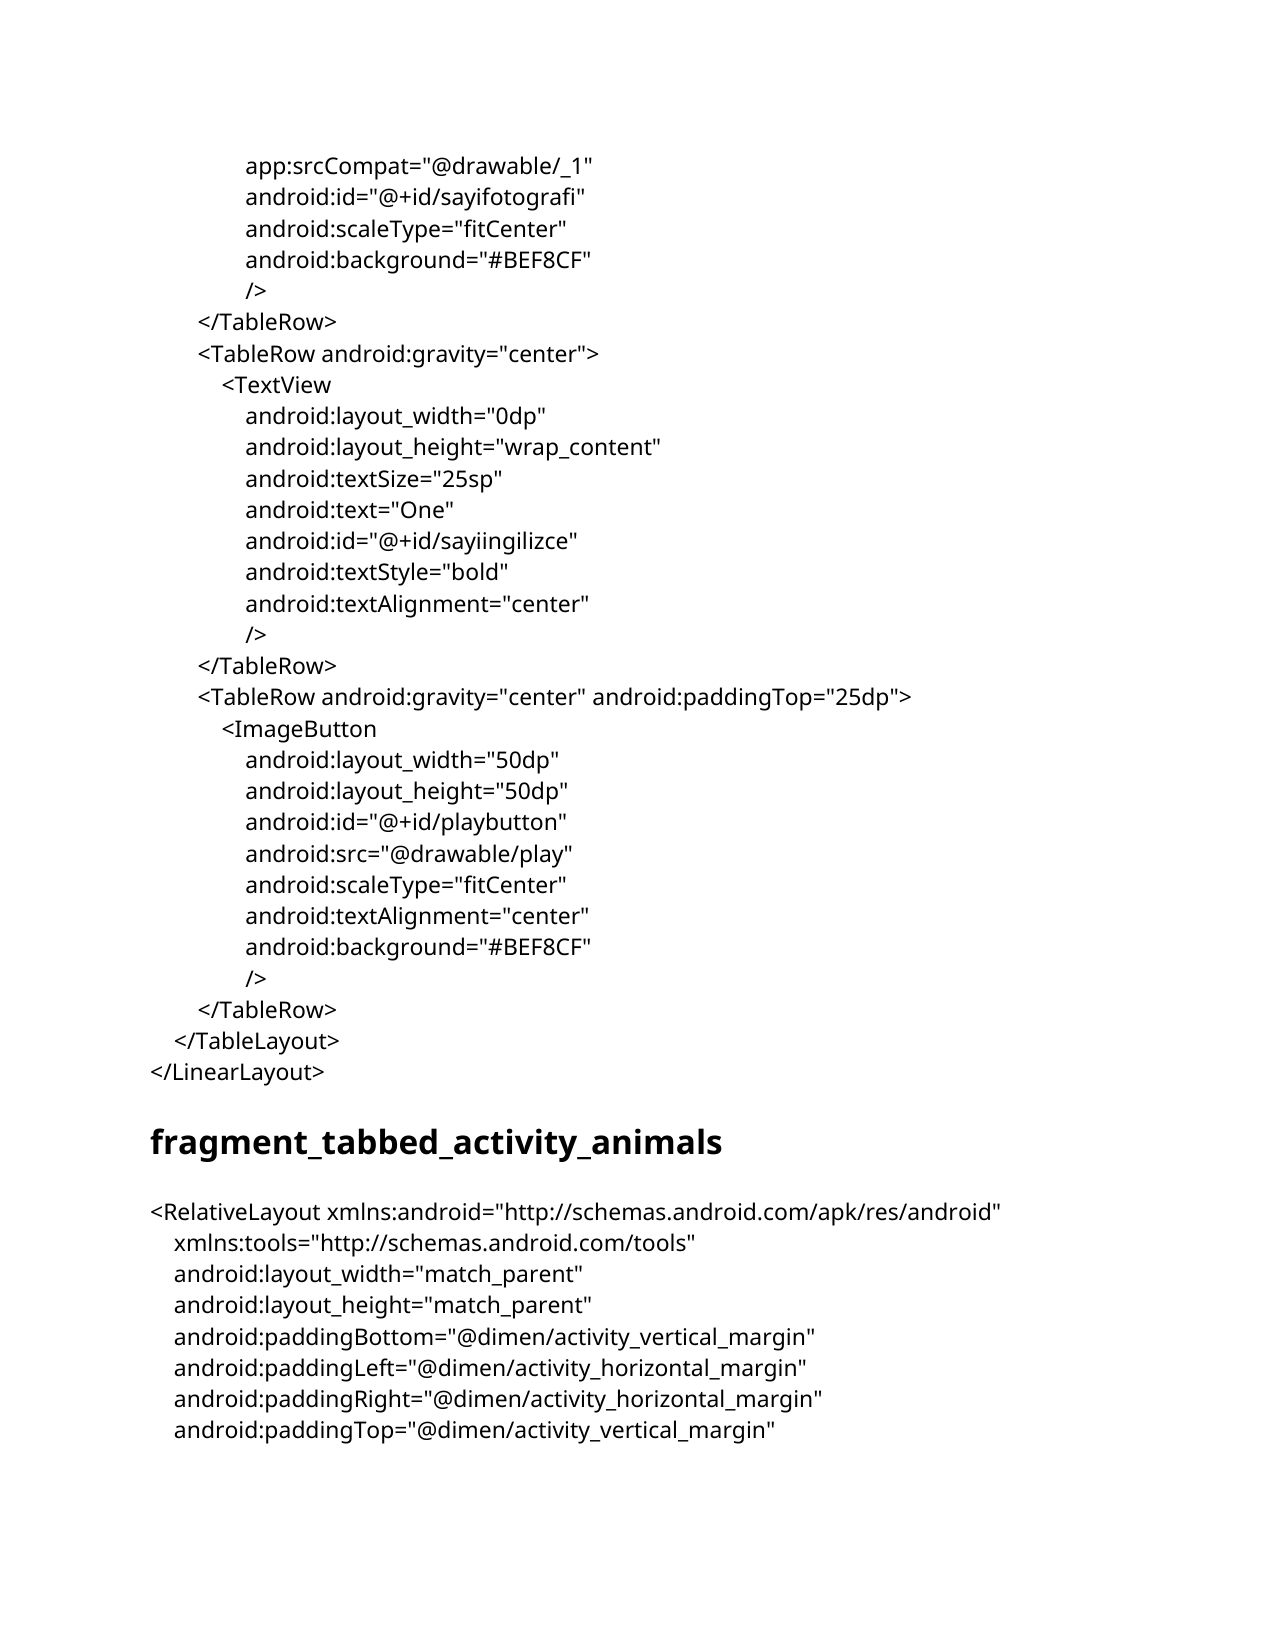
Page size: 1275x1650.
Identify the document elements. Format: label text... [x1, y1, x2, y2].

text android:id="@+id/playbutton" [150, 806, 1125, 837]
text <TableRow android:gravity="center"> [150, 337, 1125, 369]
text <TextView [150, 369, 1125, 400]
text /> [150, 275, 1125, 306]
text <RelativeLayout xmlns:android="http://schemas.android.com/apk/res/android" [150, 1195, 1125, 1227]
text android:background="#BEF8CF" [150, 244, 1125, 275]
text </LinearLayout> [150, 1056, 1125, 1087]
text /> [150, 619, 1125, 650]
text <ImageButton [150, 712, 1125, 744]
text android:src="@drawable/play" [150, 837, 1125, 869]
text android:layout_height="match_parent" [150, 1289, 1125, 1320]
text android:text="One" [150, 494, 1125, 525]
text android:layout_height="wrap_content" [150, 431, 1125, 462]
text android:paddingBottom="@dimen/activity_vertical_margin" [150, 1320, 1125, 1352]
text android:paddingLeft="@dimen/activity_horizontal_margin" [150, 1352, 1125, 1383]
text </TableRow> [150, 650, 1125, 681]
text android:background="#BEF8CF" [150, 931, 1125, 962]
text android:scaleType="fitCenter" [150, 212, 1125, 244]
text android:scaleType="fitCenter" [150, 869, 1125, 900]
text android:layout_width="50dp" [150, 744, 1125, 775]
text </TableRow> [150, 994, 1125, 1025]
text /> [150, 962, 1125, 994]
text android:paddingTop="@dimen/activity_vertical_margin" [150, 1414, 1125, 1445]
text android:layout_height="50dp" [150, 775, 1125, 806]
text <TableRow android:gravity="center" android:paddingTop="25dp"> [150, 681, 1125, 712]
text android:layout_width="0dp" [150, 400, 1125, 431]
text app:srcCompat="@drawable/_1" [150, 150, 1125, 181]
text android:textStyle="bold" [150, 556, 1125, 587]
text android:textAlignment="center" [150, 587, 1125, 619]
text android:textSize="25sp" [150, 462, 1125, 494]
text android:layout_width="match_parent" [150, 1258, 1125, 1289]
text android:paddingRight="@dimen/activity_horizontal_margin" [150, 1383, 1125, 1414]
text android:id="@+id/sayifotografi" [150, 181, 1125, 212]
text </TableRow> [150, 306, 1125, 337]
text xmlns:tools="http://schemas.android.com/tools" [150, 1227, 1125, 1258]
text </TableLayout> [150, 1025, 1125, 1056]
text android:id="@+id/sayiingilizce" [150, 525, 1125, 556]
text fragment_tabbed_activity_animals [150, 1119, 1125, 1164]
text android:textAlignment="center" [150, 900, 1125, 931]
